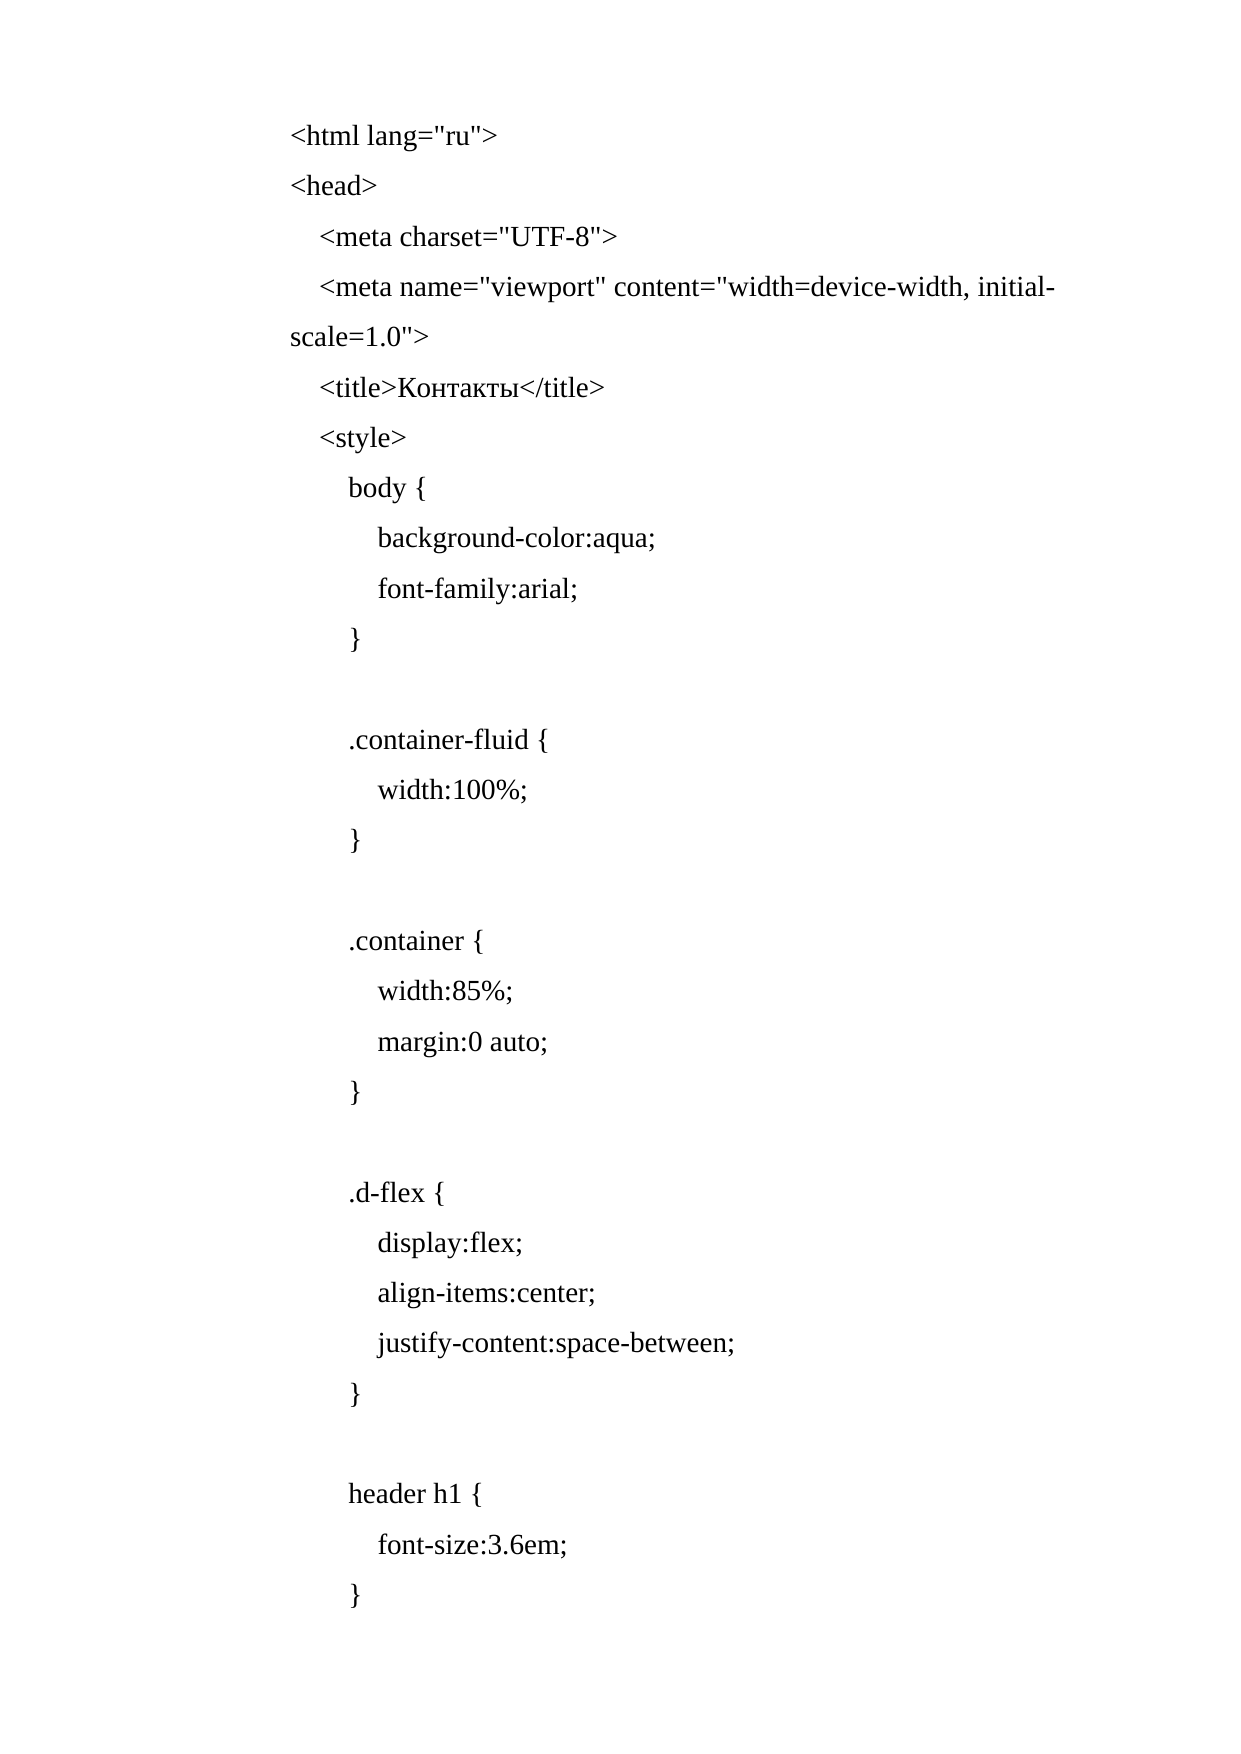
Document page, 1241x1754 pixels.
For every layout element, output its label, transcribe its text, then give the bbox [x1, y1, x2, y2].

list <head> [290, 168, 1181, 202]
list } [290, 621, 1181, 655]
list body { [290, 470, 1181, 504]
list align-items:center; [290, 1275, 1181, 1309]
list .container { [290, 923, 1181, 957]
list header h1 { [290, 1477, 1181, 1510]
list width:85%; [290, 973, 1181, 1007]
list font-size:3.6em; [290, 1527, 1181, 1560]
list <style> [290, 420, 1181, 453]
list } [290, 1376, 1181, 1409]
list <title>Контакты</title> [290, 370, 1181, 403]
list background-color:aqua; [290, 521, 1181, 554]
list <html lang="ru"> [290, 118, 1181, 152]
list width:100%; [290, 772, 1181, 806]
list margin:0 auto; [290, 1024, 1181, 1057]
list <meta charset="UTF-8"> [290, 219, 1181, 252]
list justify-content:space-between; [290, 1326, 1181, 1359]
list font-family:arial; [290, 571, 1181, 604]
list <meta name="viewport" content="width=device-width, initial-scale=1.0"> [290, 269, 1181, 353]
list display:flex; [290, 1225, 1181, 1258]
list .d-flex { [290, 1175, 1181, 1208]
list .container-fluid { [290, 722, 1181, 755]
list } [290, 1577, 1181, 1611]
list } [290, 1074, 1181, 1108]
list } [290, 822, 1181, 856]
